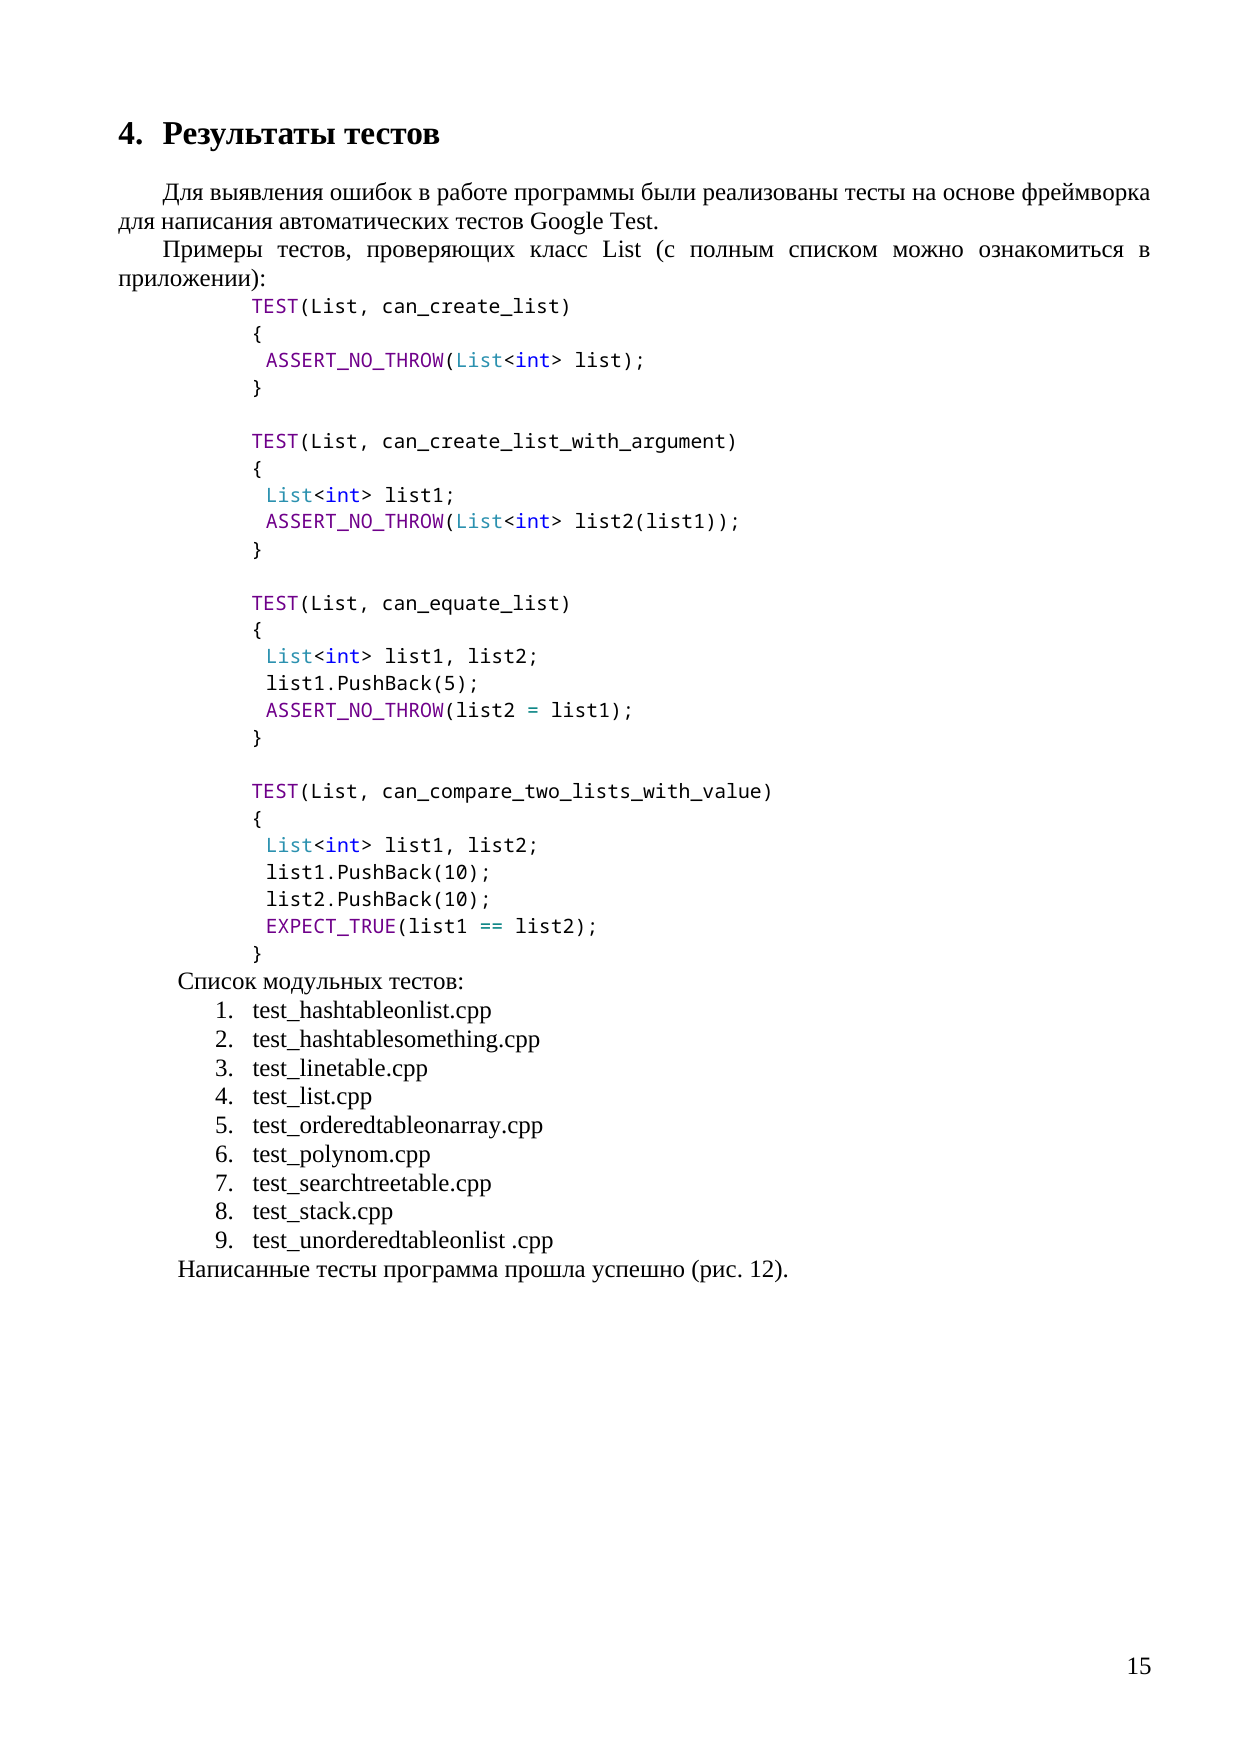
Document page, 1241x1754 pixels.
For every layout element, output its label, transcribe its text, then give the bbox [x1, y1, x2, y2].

text TEST(List, can_create_list_with_argument) [192, 427, 1152, 454]
text ASSERT_NO_THROW(List<int> list); [192, 346, 1152, 373]
list test_searchtreetable.cpp [215, 1168, 1152, 1196]
text ASSERT_NO_THROW(list2 = list1); [192, 697, 1152, 724]
text { [192, 319, 1152, 346]
text list1.PushBack(5); [192, 670, 1152, 697]
list test_hashtablesomething.cpp [215, 1024, 1152, 1053]
list test_list.cpp [215, 1081, 1152, 1110]
list test_stack.cpp [215, 1196, 1152, 1225]
text List<int> list1, list2; [192, 832, 1152, 858]
text ASSERT_NO_THROW(List<int> list2(list1)); [192, 508, 1152, 535]
list test_hashtableonlist.cpp [215, 995, 1152, 1024]
text } [192, 535, 1152, 562]
text Список модульных тестов: [118, 966, 1152, 995]
text TEST(List, can_compare_two_lists_with_value) [192, 778, 1152, 804]
text List<int> list1; [192, 481, 1152, 508]
list test_unorderedtableonlist .cpp [215, 1225, 1152, 1254]
text Для выявления ошибок в работе программы были реализованы тесты на основе фреймворка для написания автоматических тестов Google Test. [118, 177, 1152, 234]
text TEST(List, can_equate_list) [192, 589, 1152, 616]
text { [192, 616, 1152, 643]
list test_orderedtableonarray.cpp [215, 1110, 1152, 1139]
text } [192, 939, 1152, 966]
text } [192, 724, 1152, 751]
text list2.PushBack(10); [192, 886, 1152, 912]
text { [192, 804, 1152, 832]
text } [192, 373, 1152, 400]
text EXPECT_TRUE(list1 == list2); [192, 912, 1152, 939]
text Примеры тестов, проверяющих класс List (с полным списком можно ознакомиться в приложении): [118, 234, 1152, 292]
list test_linetable.cpp [215, 1053, 1152, 1081]
text List<int> list1, list2; [192, 643, 1152, 670]
text TEST(List, can_create_list) [192, 292, 1152, 319]
text { [192, 454, 1152, 481]
text list1.PushBack(10); [192, 858, 1152, 886]
subtitle Результаты тестов [118, 114, 1152, 152]
list test_polynom.cpp [215, 1139, 1152, 1168]
text Написанные тесты программа прошла успешно (рис. 12). [118, 1254, 1152, 1283]
